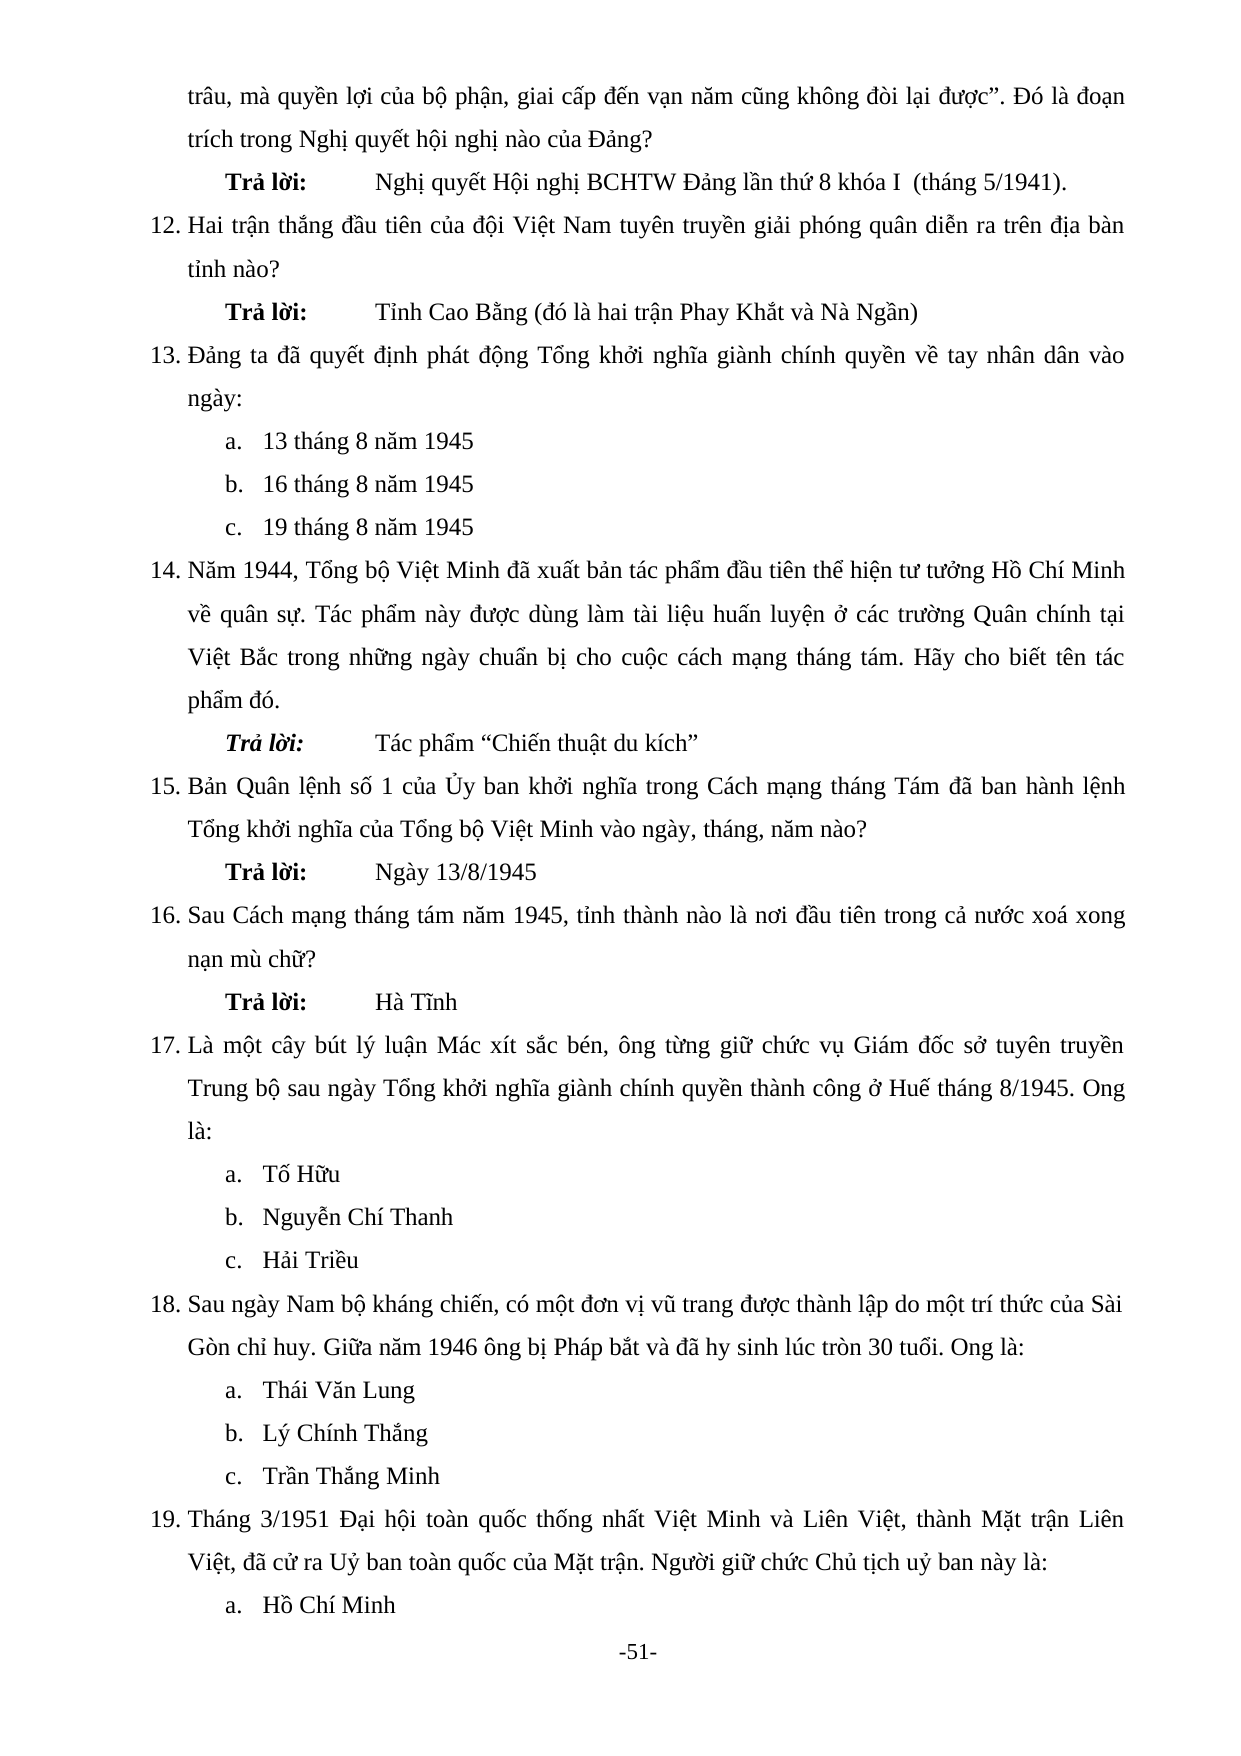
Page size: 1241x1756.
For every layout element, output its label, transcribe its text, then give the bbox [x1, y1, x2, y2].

list Sau Cách mạng tháng tám năm 1945, tỉnh thành nào là nơi đầu tiên trong cả nước xoá xong nạn mù chữ? [150, 901, 1126, 972]
list Hai trận thắng đầu tiên của đội Việt Nam tuyên truyền giải phóng quân diễn ra trên địa bàn tỉnh nào? [150, 211, 1125, 282]
list Tố Hữu [225, 1159, 1138, 1188]
list Tháng 3/1951 Đại hội toàn quốc thống nhất Việt Minh và Liên Việt, thành Mặt trận Liên Việt, đã cử ra Uỷ ban toàn quốc của Mặt trận. Người giữ chức Chủ tịch uỷ ban này là: [150, 1504, 1125, 1576]
text Trả lời: Nghị quyết Hội nghị BCHTW Đảng lần thứ 8 khóa I (tháng 5/1941). [225, 167, 1138, 196]
list Lý Chính Thắng [225, 1418, 1138, 1447]
subtitle c. Hải Triều [225, 1246, 1138, 1274]
subtitle Thái Văn Lung [225, 1375, 1138, 1404]
text Trả lời: Tác phẩm “Chiến thuật du kích” [225, 728, 1138, 757]
list Sau ngày Nam bộ kháng chiến, có một đơn vị vũ trang được thành lập do một trí thức của Sài Gòn chỉ huy. Giữa năm 1946 ông bị Pháp bắt và đã hy sinh lúc tròn 30 tuổi. Ong là: [150, 1289, 1125, 1361]
list Đảng ta đã quyết định phát động Tổng khởi nghĩa giành chính quyền về tay nhân dân vào ngày: [150, 340, 1125, 412]
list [150, 81, 1125, 153]
list 16 tháng 8 năm 1945 [225, 469, 1138, 498]
text Trả lời: Hà Tĩnh [225, 987, 1138, 1016]
text Trả lời: Ngày 13/8/1945 [225, 857, 1138, 886]
text Trả lời: Tỉnh Cao Bằng (đó là hai trận Phay Khắt và Nà Ngần) [225, 297, 1138, 326]
list 19 tháng 8 năm 1945 [225, 512, 1138, 541]
list Nguyễn Chí Thanh [225, 1202, 1138, 1231]
subtitle 13 tháng 8 năm 1945 [225, 426, 1138, 455]
list Năm 1944, Tổng bộ Việt Minh đã xuất bản tác phẩm đầu tiên thể hiện tư tưởng Hồ Chí Minh về quân sự. Tác phẩm này được dùng làm tài liệu huấn luyện ở các trường Quân chính tại Việt Bắc trong những ngày chuẩn bị cho cuộc cách mạng tháng tám. Hãy cho biết tên tác phẩm đó. [150, 556, 1125, 714]
list Bản Quân lệnh số 1 của Ủy ban khởi nghĩa trong Cách mạng tháng Tám đã ban hành lệnh Tổng khởi nghĩa của Tổng bộ Việt Minh vào ngày, tháng, năm nào? [150, 771, 1125, 843]
list Trần Thắng Minh [225, 1461, 1138, 1490]
list Hồ Chí Minh [225, 1591, 1138, 1619]
list Là một cây bút lý luận Mác xít sắc bén, ông từng giữ chức vụ Giám đốc sở tuyên truyền Trung bộ sau ngày Tổng khởi nghĩa giành chính quyền thành công ở Huế tháng 8/1945. Ong là: [150, 1030, 1125, 1145]
